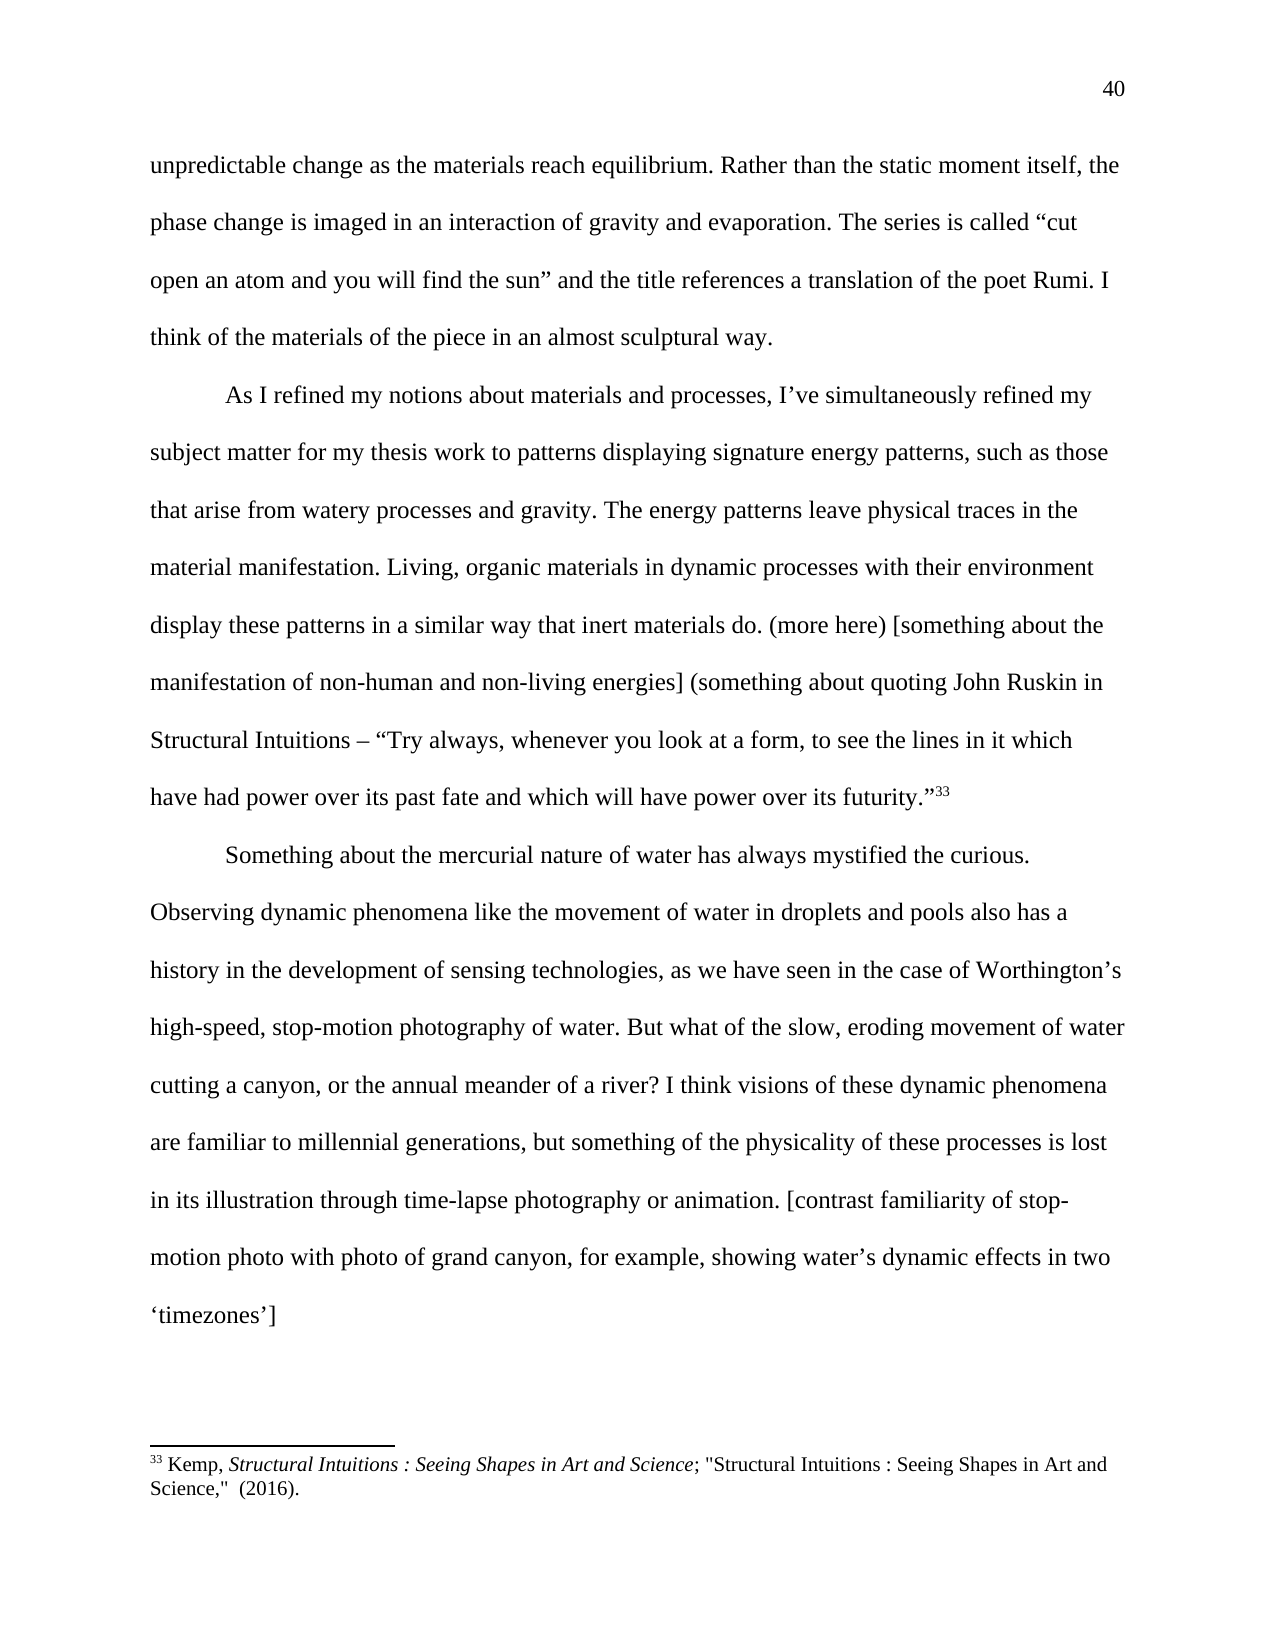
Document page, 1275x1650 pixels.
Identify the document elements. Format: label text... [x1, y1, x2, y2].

text As I refined my notions about materials and processes, I’ve simultaneously refined my subject matter for my thesis work to patterns displaying signature energy patterns, such as those that arise from watery processes and gravity. The energy patterns leave physical traces in the material manifestation. Living, organic materials in dynamic processes with their environment display these patterns in a similar way that inert materials do. (more here) [something about the manifestation of non-human and non-living energies] (something about quoting John Ruskin in Structural Intuitions – “Try always, whenever you look at a form, to see the lines in it which have had power over its past fate and which will have power over its futurity.” [150, 380, 1125, 811]
text Something about the mercurial nature of water has always mystified the curious. Observing dynamic phenomena like the movement of water in droplets and pools also has a history in the development of sensing technologies, as we have seen in the case of Worthington’s high-speed, stop-motion photography of water. But what of the slow, eroding movement of water cutting a canyon, or the annual meander of a river? I think visions of these dynamic phenomena are familiar to millennial generations, but something of the physicality of these processes is lost in its illustration through time-lapse photography or animation. [contrast familiarity of stop-motion photo with photo of grand canyon, for example, showing water’s dynamic effects in two ‘timezones’] [150, 840, 1125, 1329]
